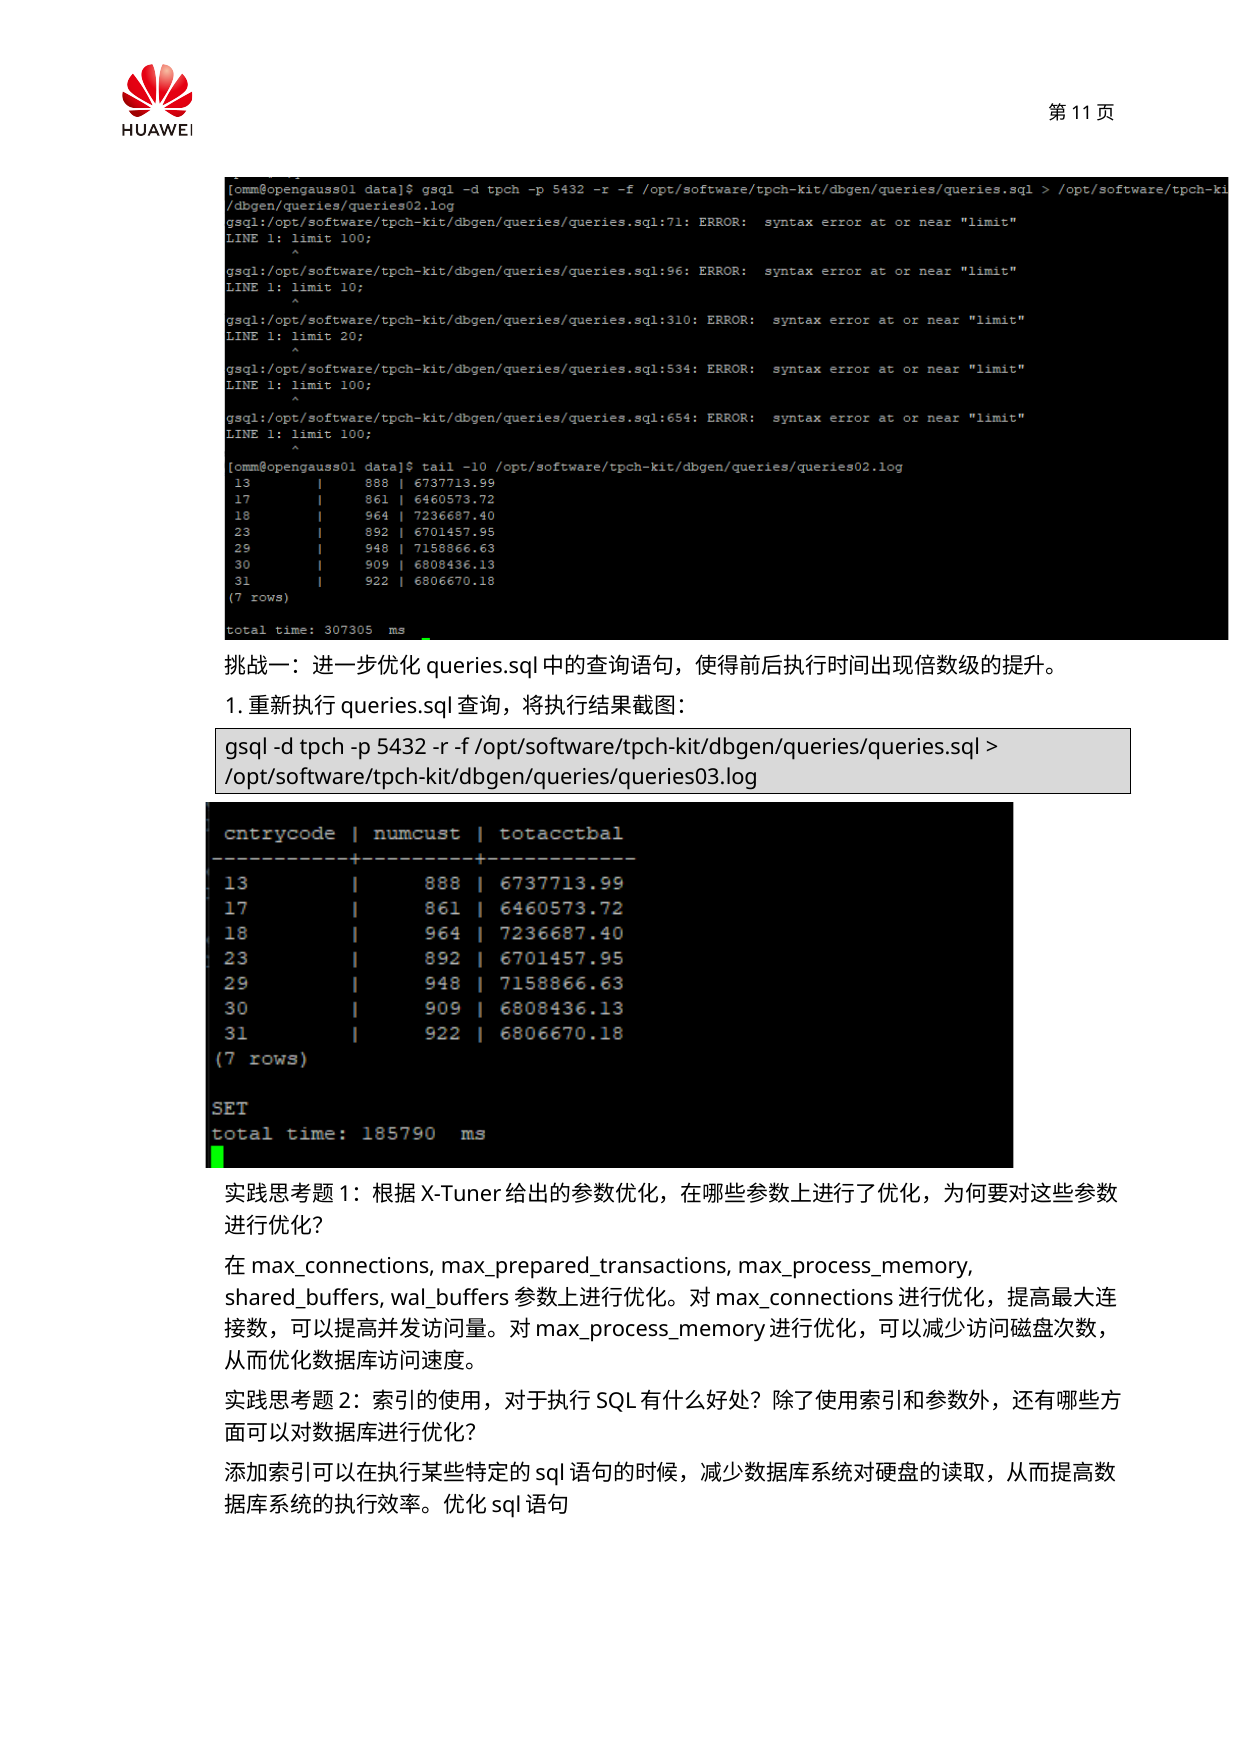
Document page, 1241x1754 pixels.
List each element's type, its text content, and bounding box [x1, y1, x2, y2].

text 实践思考题2：索引的使用，对于执行SQL有什么好处？除了使用索引和参数外，还有哪些方面可以对数据库进行优化？ [224, 1383, 1122, 1447]
picture [122, 64, 193, 136]
picture [205, 802, 1014, 1168]
text 实践思考题1：根据X-Tuner给出的参数优化，在哪些参数上进行了优化，为何要对这些参数进行优化？ [224, 1176, 1122, 1239]
text 在max_connections, max_prepared_transactions, max_process_memory, shared_buffers, wal_buffers参数上进行优化。对max_connections进行优化，提高最大连接数，可以提高并发访问量。对max_process_memory进行优化，可以减少访问磁盘次数，从而优化数据库访问速度。 [224, 1248, 1122, 1375]
text 添加索引可以在执行某些特定的sql语句的时候，减少数据库系统对硬盘的读取，从而提高数据库系统的执行效率。优化sql语句 [224, 1455, 1122, 1518]
text 1. 重新执行queries.sql查询，将执行结果截图： [224, 688, 1122, 720]
text gsql -d tpch -p 5432 -r -f /opt/software/tpch-kit/dbgen/queries/queries.sql > /opt/software/tpch-kit/dbgen/queries/queries03.log [216, 729, 1130, 793]
picture [224, 177, 1229, 640]
text 挑战一：进一步优化queries.sql中的查询语句，使得前后执行时间出现倍数级的提升。 [224, 648, 1122, 679]
